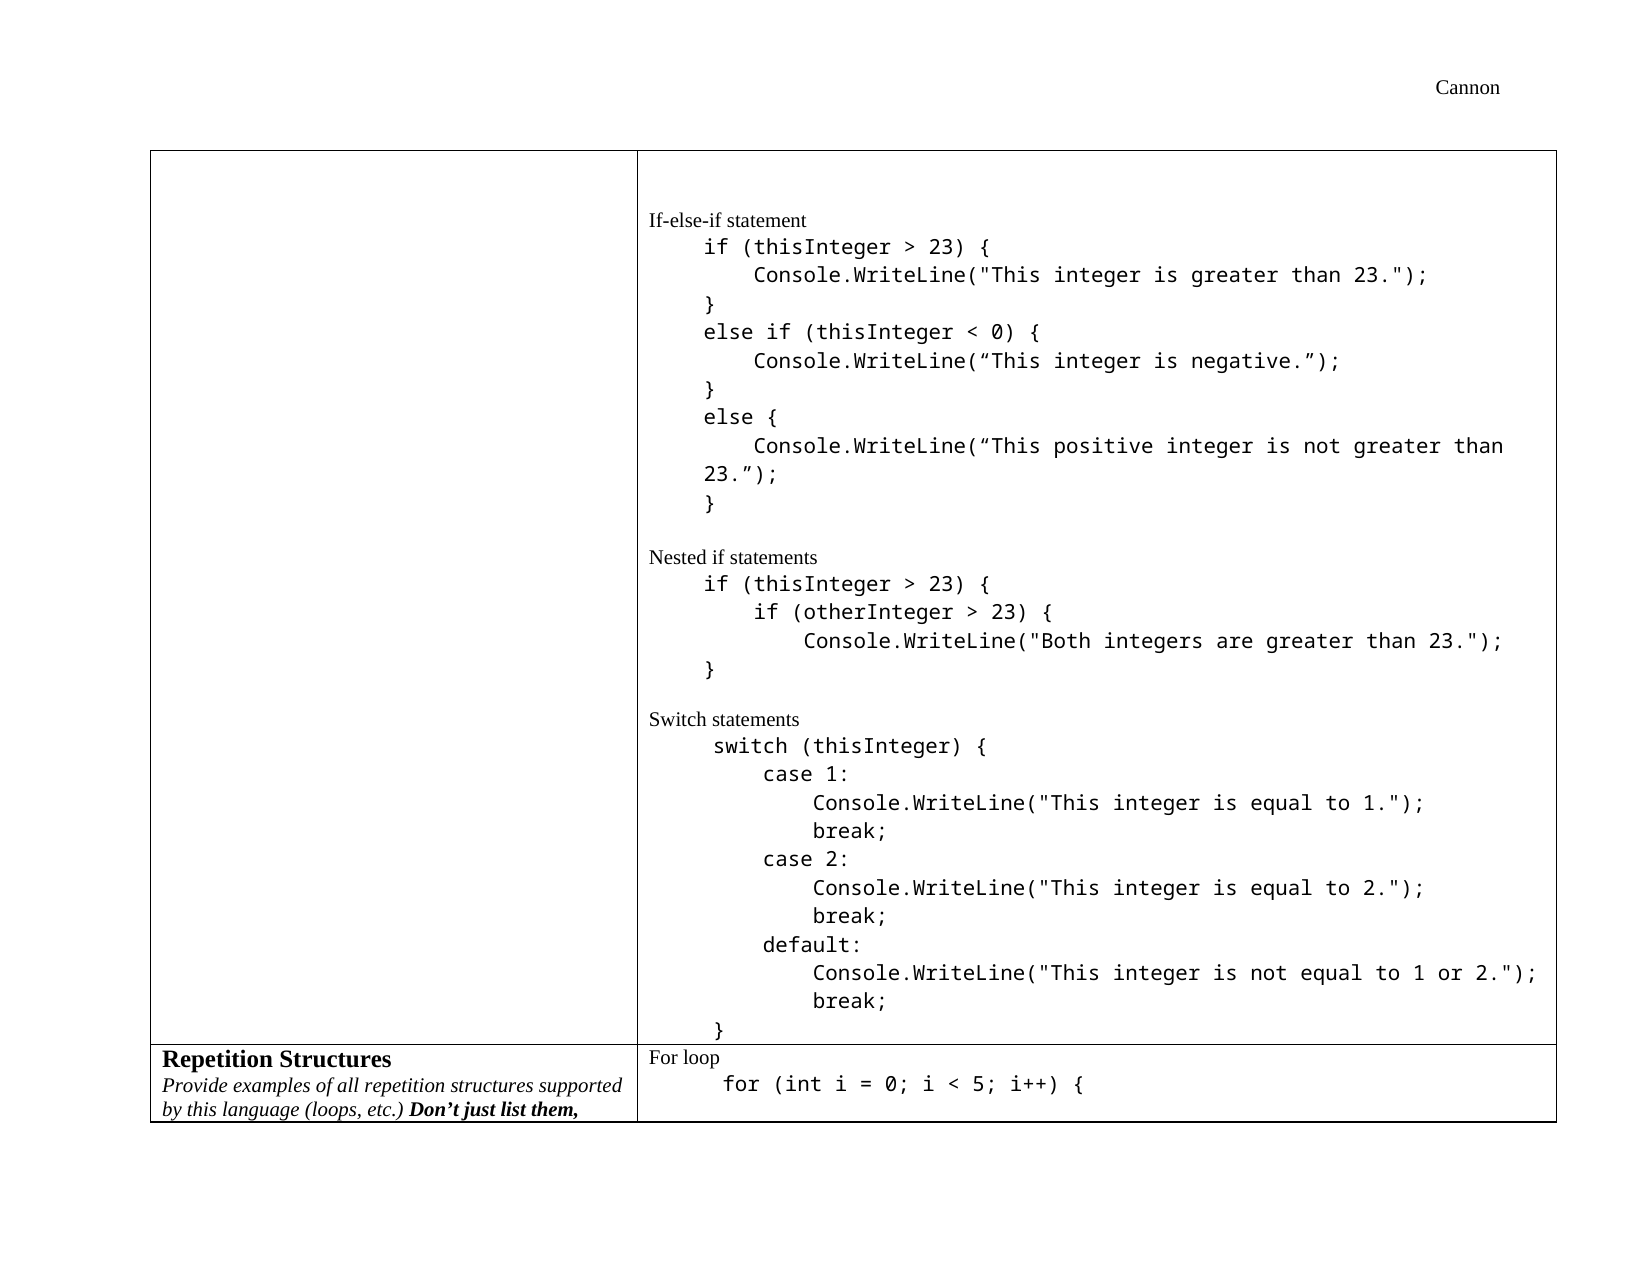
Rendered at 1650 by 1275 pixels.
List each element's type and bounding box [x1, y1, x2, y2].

table_cell [151, 151, 637, 1043]
table_cell [638, 151, 1556, 1043]
table_cell [638, 1045, 1556, 1121]
table_cell [151, 1045, 637, 1121]
